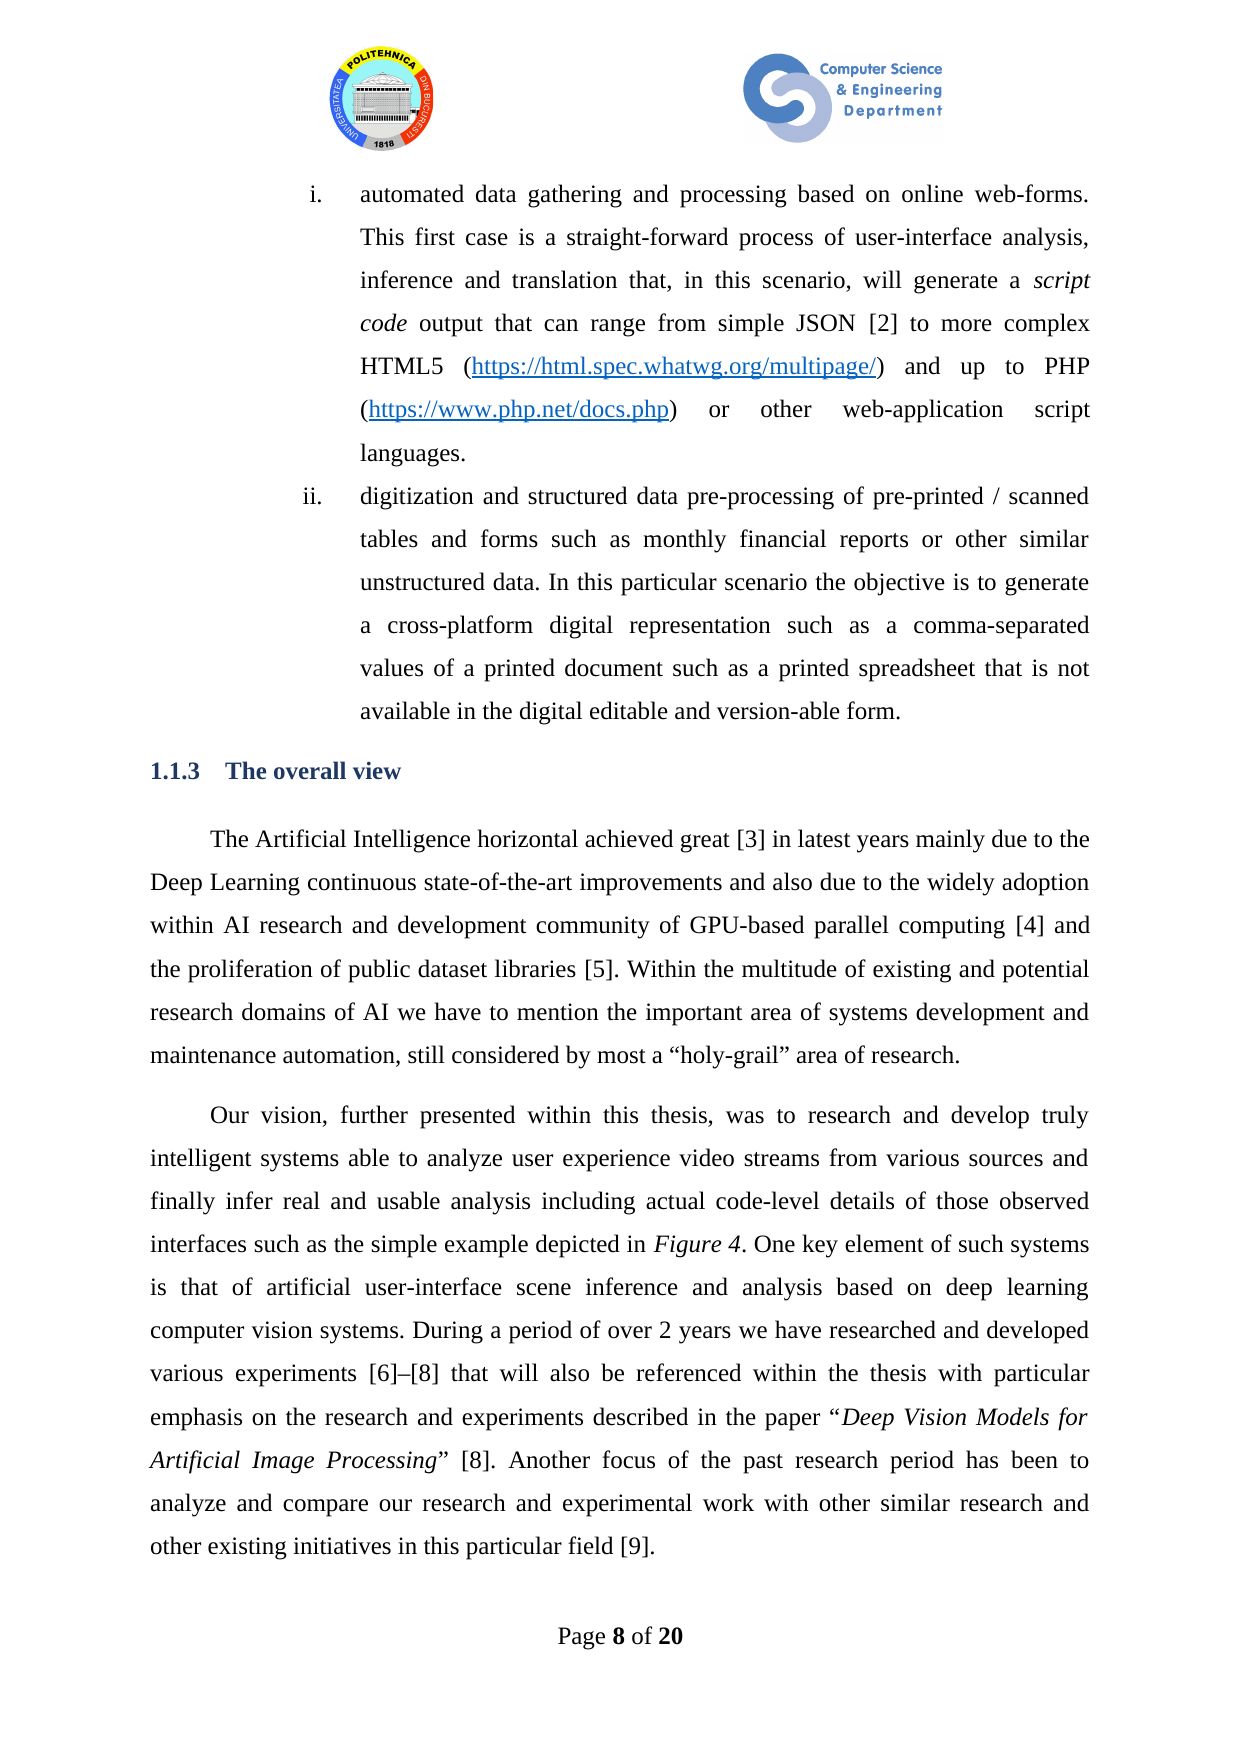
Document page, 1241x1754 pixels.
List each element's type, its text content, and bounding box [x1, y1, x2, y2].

list automated data gathering and processing based on online web-forms. This first case is a straight-forward process of user-interface analysis, inference and translation that, in this scenario, will generate a script code output that can range from simple JSON [2] to more complex HTML5 (https://html.spec.whatwg.org/multipage/) and up to PHP (https://www.php.net/docs.php) or other web-application script languages. [322, 179, 1090, 466]
text Our vision, further presented within this thesis, was to research and develop truly intelligent systems able to analyze user experience video streams from various sources and finally infer real and usable analysis including actual code-level details of those observed interfaces such as the simple example depicted in Figure 4. One key element of such systems is that of artificial user-interface scene inference and analysis based on deep learning computer vision systems. During a period of over 2 years we have researched and developed various experiments [6]–[8] that will also be referenced within the thesis with particular emphasis on the research and experiments described in the paper “Deep Vision Models for Artificial Image Processing” [8]. Another focus of the past research period has been to analyze and compare our research and experimental work with other similar research and other existing initiatives in this particular field [9]. [150, 1100, 1090, 1560]
subtitle The overall view [150, 756, 1090, 785]
list digitization and structured data pre-processing of pre-printed / scanned tables and forms such as monthly financial reports or other similar unstructured data. In this particular scenario the objective is to generate a cross-platform digital representation such as a comma-separated values of a printed document such as a printed spreadsheet that is not available in the digital editable and version-able form. [322, 481, 1090, 725]
picture [329, 46, 434, 151]
text The Artificial Intelligence horizontal achieved great [3] in latest years mainly due to the Deep Learning continuous state-of-the-art improvements and also due to the widely adoption within AI research and development community of GPU-based parallel computing [4] and the proliferation of public dataset libraries [5]. Within the multitude of existing and potential research domains of AI we have to mention the important area of systems development and maintenance automation, still considered by most a “holy-grail” area of research. [150, 824, 1090, 1069]
picture [742, 53, 946, 144]
